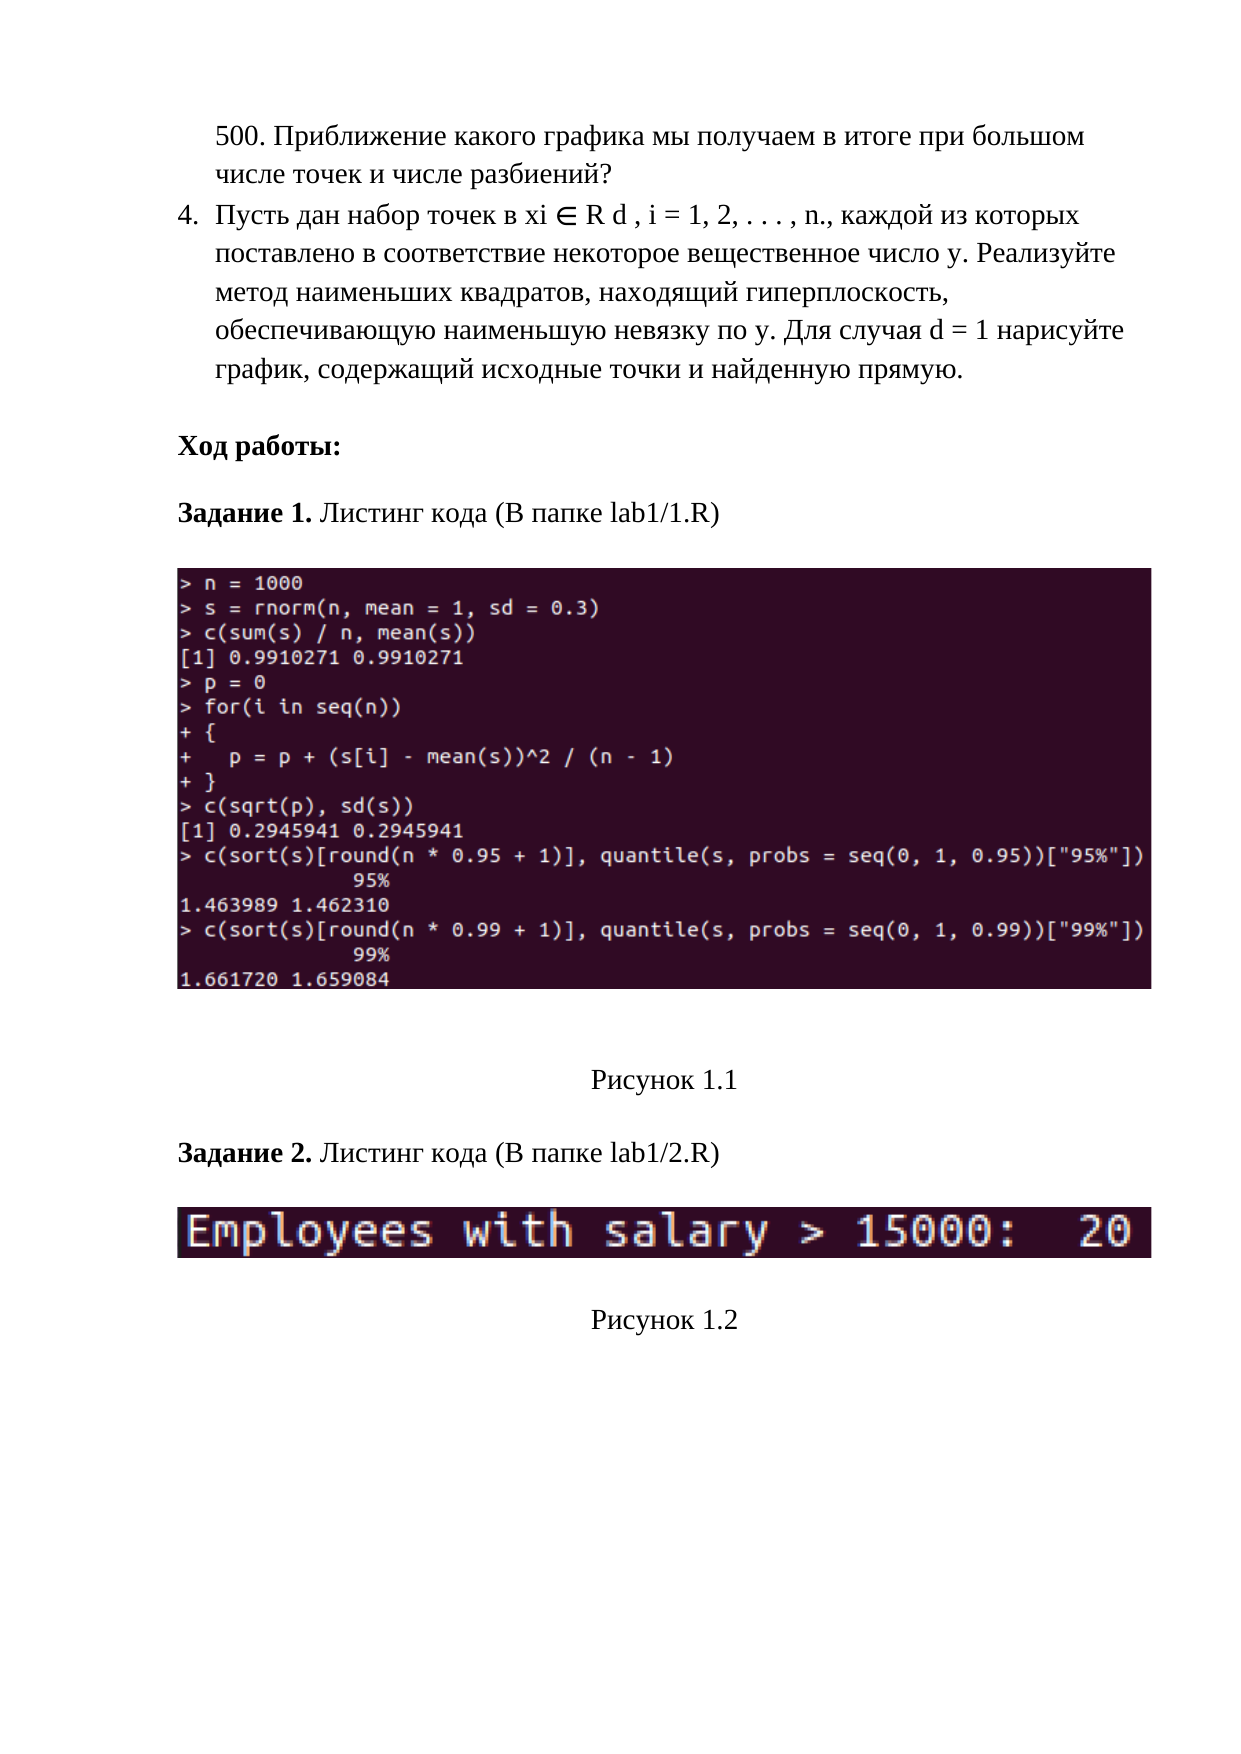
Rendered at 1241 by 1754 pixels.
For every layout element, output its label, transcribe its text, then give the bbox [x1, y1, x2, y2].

picture [177, 568, 1152, 989]
text Задание 1. Листинг кода (В папке lab1/1.R) [177, 495, 1152, 529]
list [177, 118, 1152, 190]
text Задание 2. Листинг кода (В папке lab1/2.R) [177, 1136, 1152, 1169]
picture [177, 1207, 1152, 1258]
text Рисунок 1.1 [177, 1062, 1152, 1096]
text Рисунок 1.2 [177, 1302, 1152, 1335]
text Ход работы: [177, 428, 1152, 462]
list Пусть дан набор точек в xi ∈ R d , i = 1, 2, . . . , n., каждой из которых поставлено в соответствие некоторое вещественное число y. Реализуйте метод наименьших квадратов, находящий гиперплоскость, обеспечивающую наименьшую невязку по y. Для случая d = 1 нарисуйте график, содержащий исходные точки и найденную прямую. [177, 195, 1152, 384]
